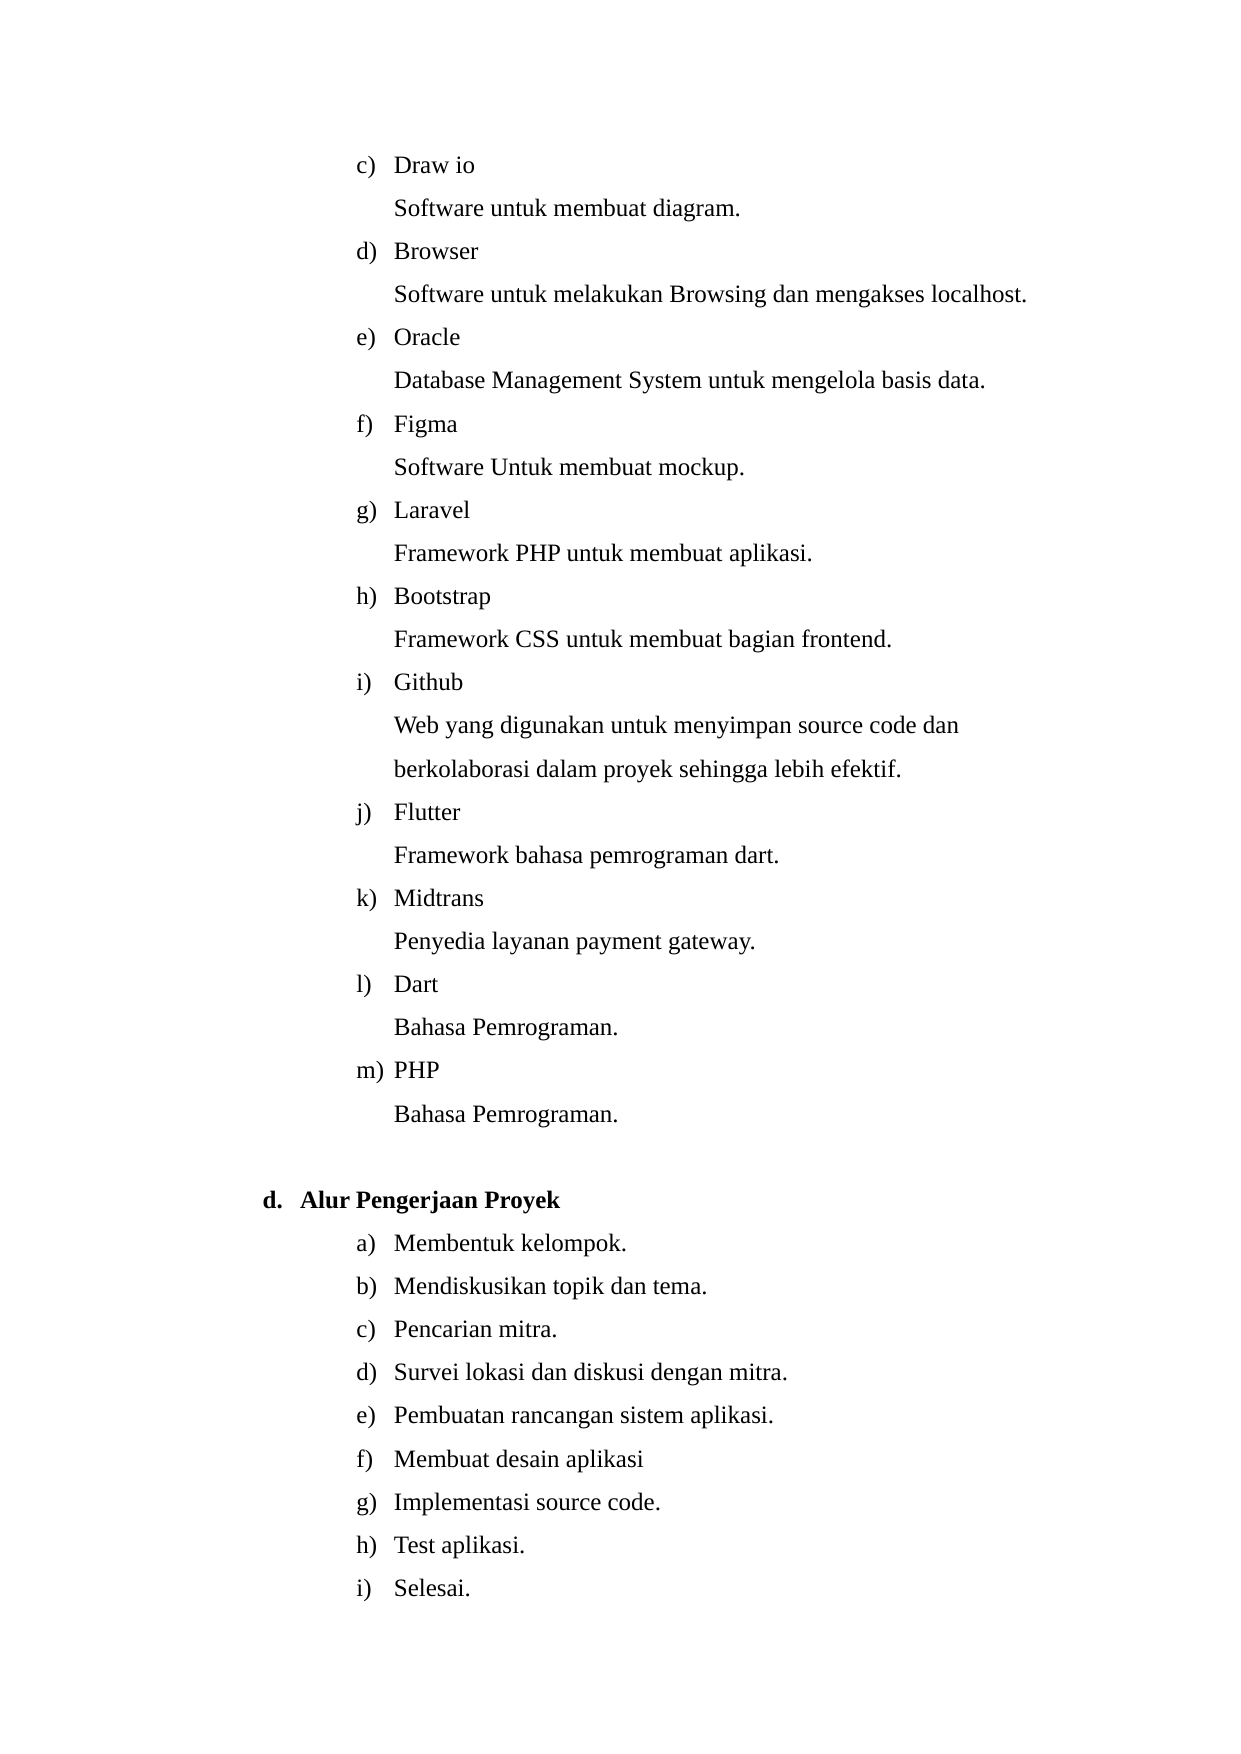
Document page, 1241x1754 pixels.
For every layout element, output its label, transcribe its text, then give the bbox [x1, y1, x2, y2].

list Pencarian mitra. [356, 1314, 1090, 1343]
list Figma Software Untuk membuat mockup. [356, 409, 1090, 481]
list Draw io Software untuk membuat diagram. [356, 150, 1090, 222]
list Implementasi source code. [356, 1487, 1090, 1516]
list Github Web yang digunakan untuk menyimpan source code dan berkolaborasi dalam proyek sehingga lebih efektif. [356, 667, 1090, 782]
list Membentuk kelompok. [356, 1228, 1090, 1257]
list Midtrans Penyedia layanan payment gateway. [356, 883, 1090, 955]
list Test aplikasi. [356, 1530, 1090, 1559]
list Pembuatan rancangan sistem aplikasi. [356, 1401, 1090, 1429]
list Mendiskusikan topik dan tema. [356, 1271, 1090, 1300]
list Laravel Framework PHP untuk membuat aplikasi. [356, 495, 1090, 567]
list Browser Software untuk melakukan Browsing dan mengakses localhost. [356, 236, 1090, 308]
list Dart Bahasa Pemrograman. [356, 969, 1090, 1041]
list Flutter Framework bahasa pemrograman dart. [356, 797, 1090, 869]
list Selesai. [356, 1573, 1090, 1602]
list Alur Pengerjaan Proyek [262, 1185, 1090, 1214]
list Membuat desain aplikasi [356, 1444, 1090, 1472]
list Oracle Database Management System untuk mengelola basis data. [356, 322, 1090, 394]
list Bootstrap Framework CSS untuk membuat bagian frontend. [356, 581, 1090, 653]
list PHP Bahasa Pemrograman. [356, 1056, 1090, 1127]
list Survei lokasi dan diskusi dengan mitra. [356, 1357, 1090, 1386]
